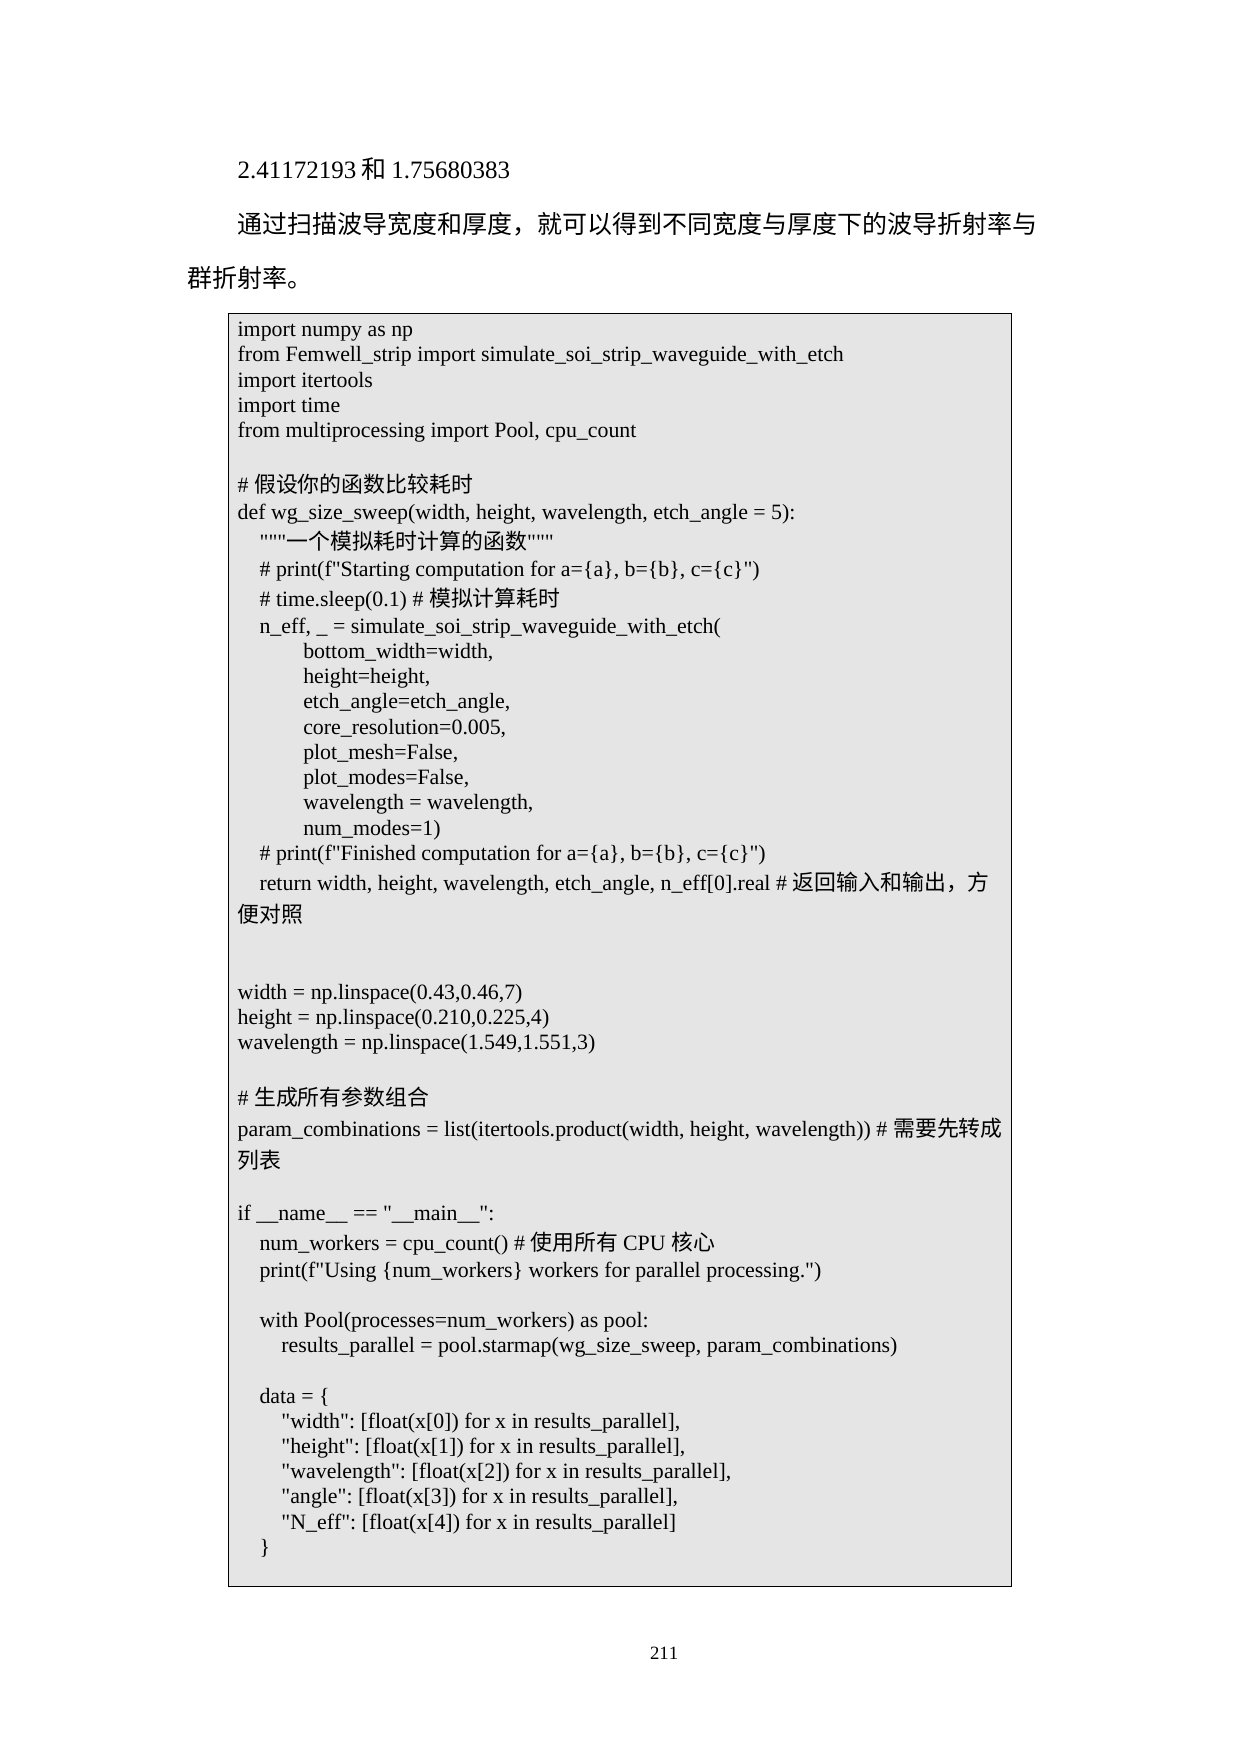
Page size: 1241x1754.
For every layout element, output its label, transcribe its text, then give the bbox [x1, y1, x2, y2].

text 通过扫描波导宽度和厚度，就可以得到不同宽度与厚度下的波导折射率与群折射率。 [187, 204, 1053, 295]
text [229, 314, 1011, 1586]
text 2.41172193和1.75680383 [187, 150, 1053, 186]
